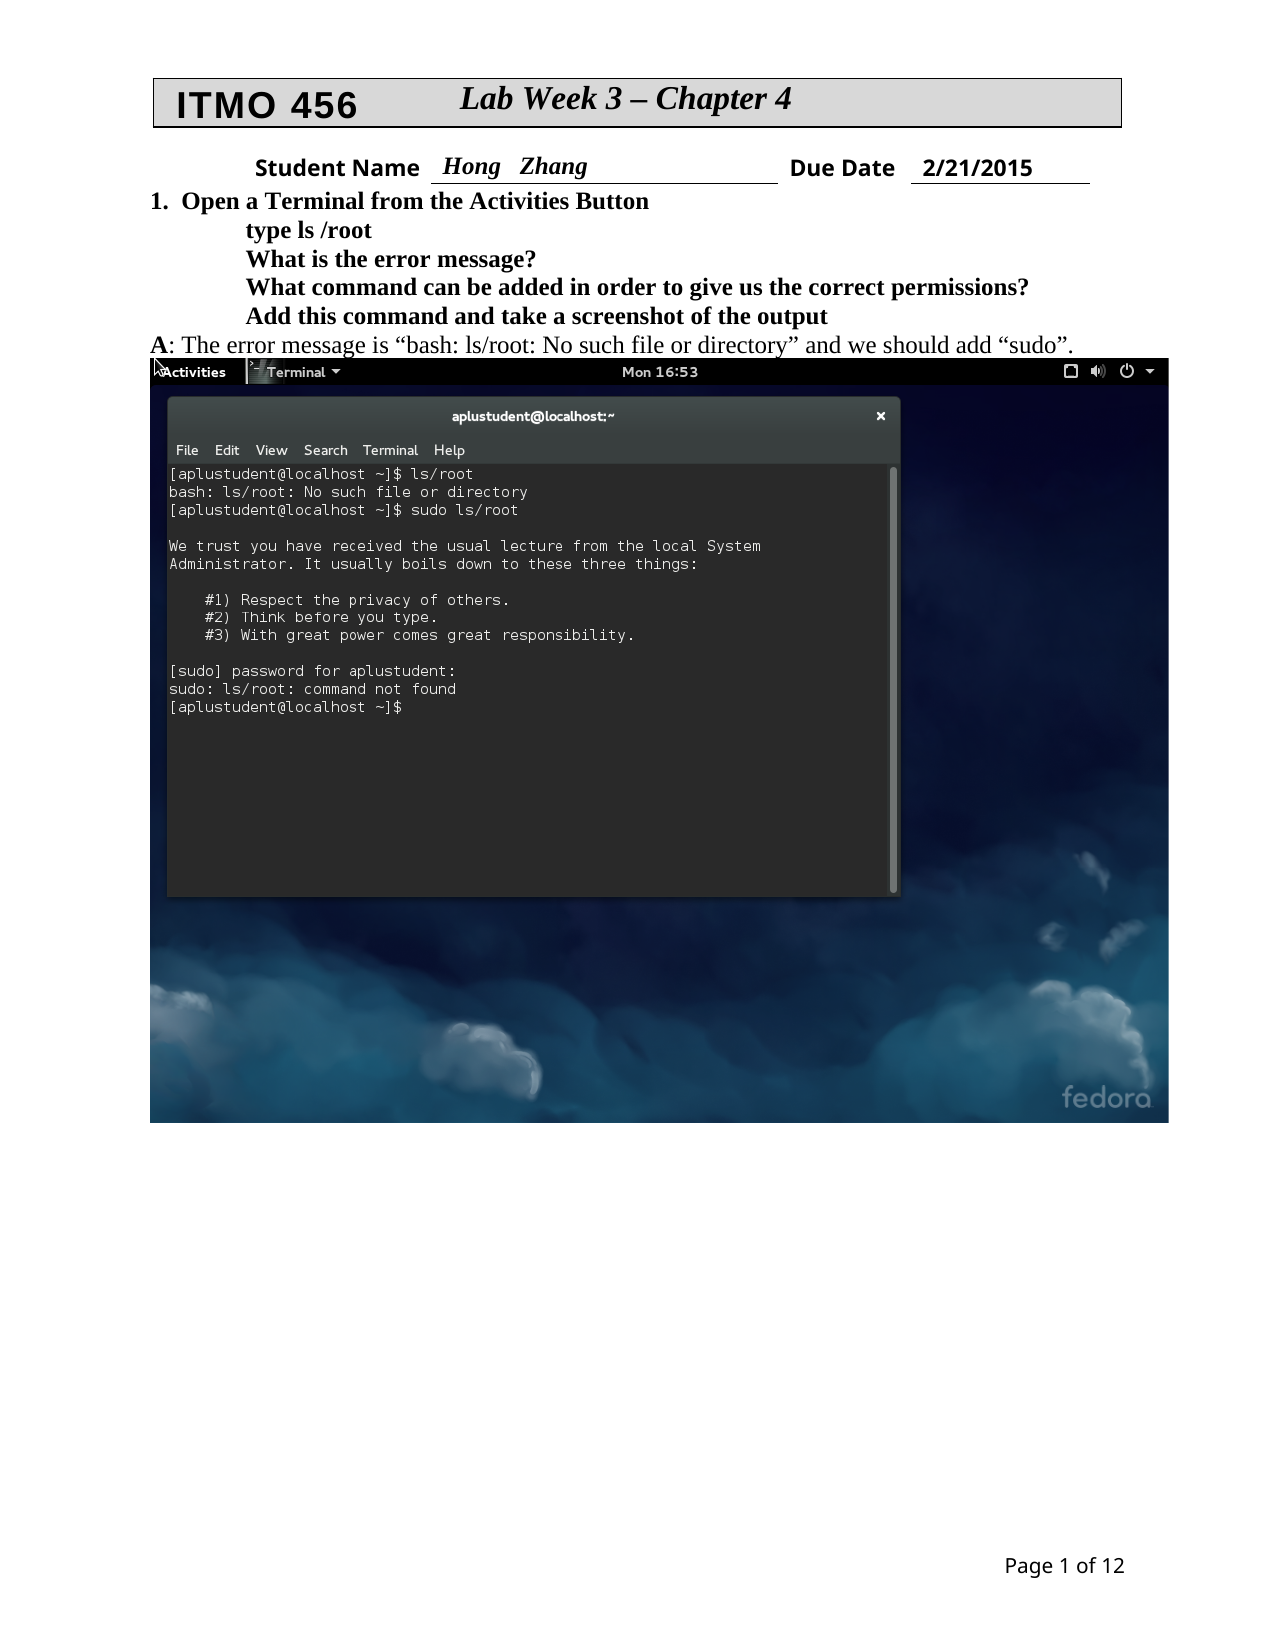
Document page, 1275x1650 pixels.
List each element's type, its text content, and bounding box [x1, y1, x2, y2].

text What command can be added in order to give us the correct permissions? [150, 272, 1125, 301]
text type ls /root [150, 215, 1125, 244]
text What is the error message? [150, 244, 1125, 272]
text A: The error message is “bash: ls/root: No such file or directory” and we should add “sudo”. [150, 330, 1125, 358]
text Add this command and take a screenshot of the output [150, 301, 1125, 330]
text 1. Open a Terminal from the Activities Button [150, 186, 1125, 215]
picture [150, 358, 1169, 1123]
